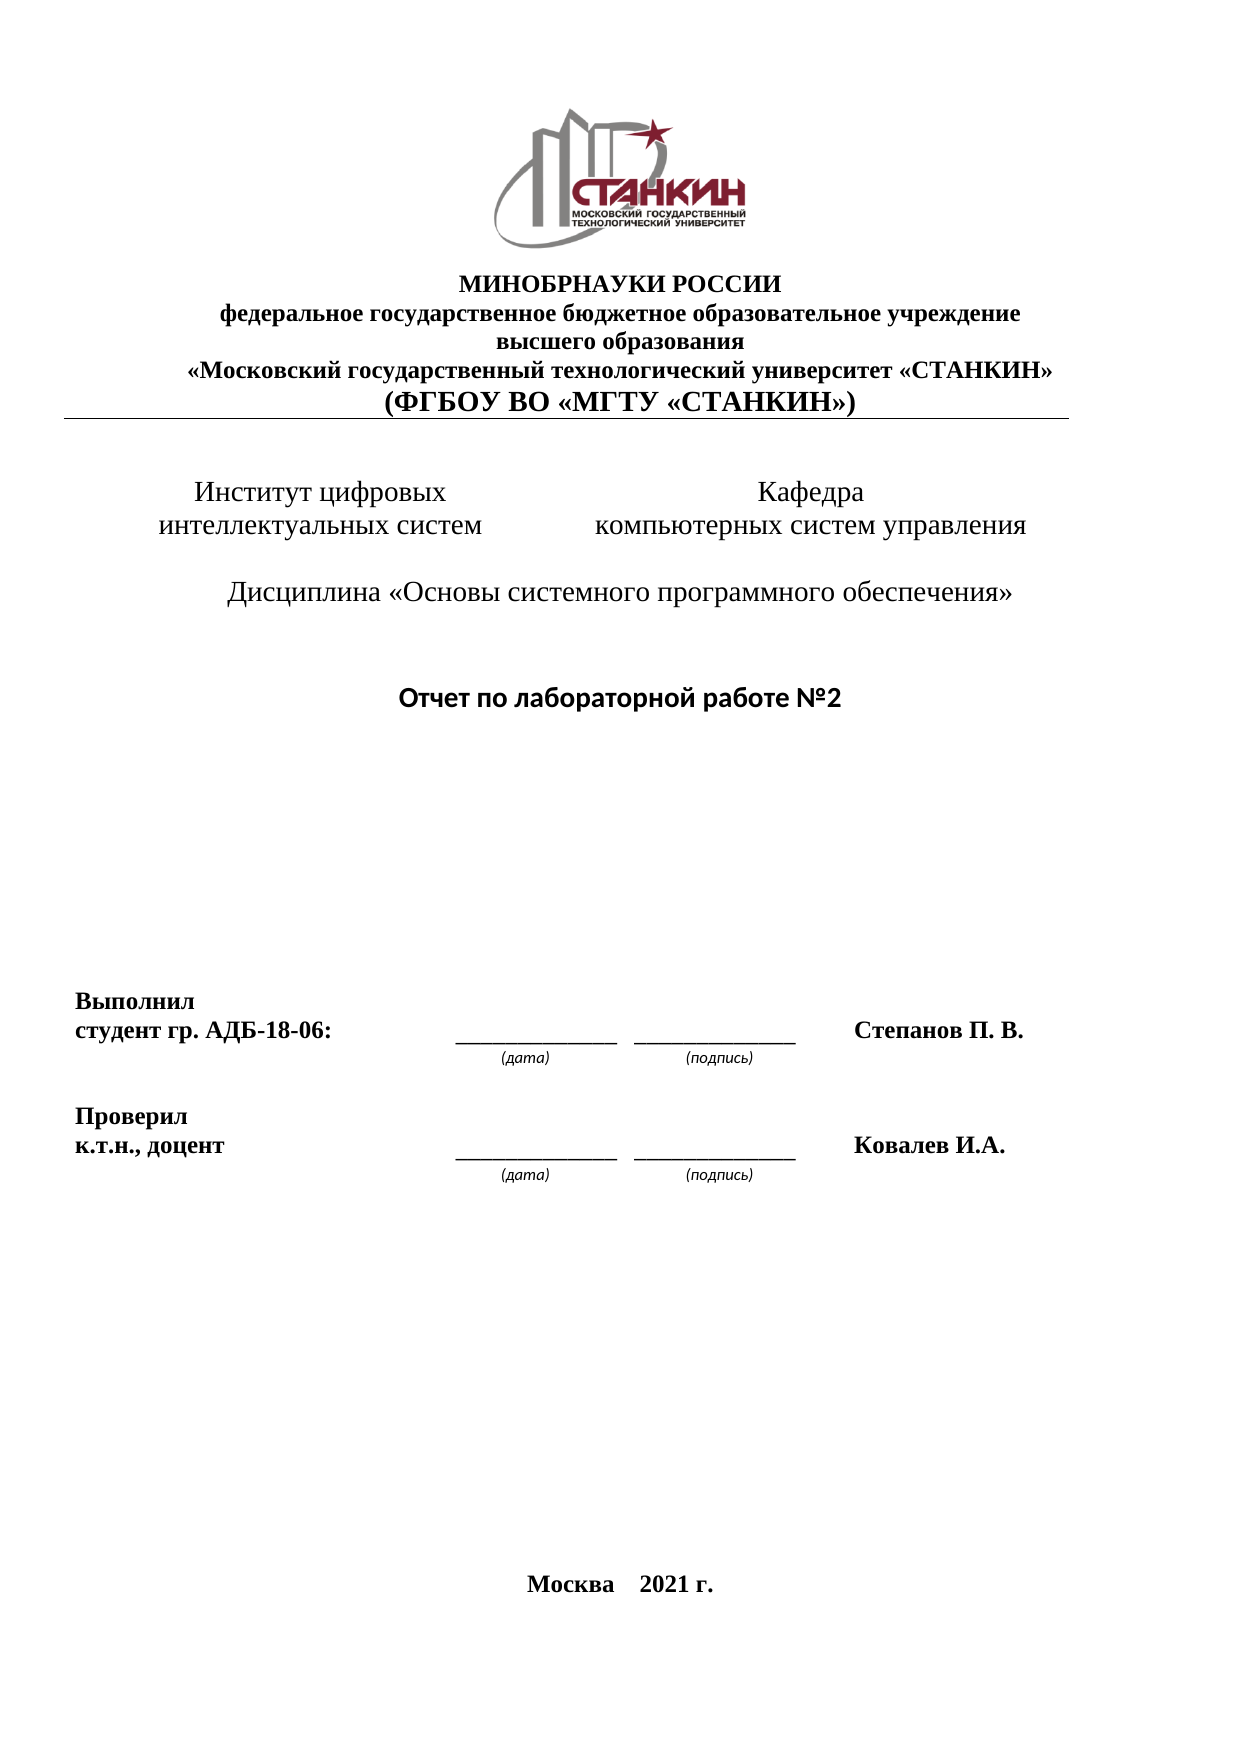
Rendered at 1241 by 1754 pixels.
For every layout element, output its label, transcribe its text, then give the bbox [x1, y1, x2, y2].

text федеральное государственное бюджетное образовательное учреждение [75, 298, 1165, 326]
text МИНОБРНАУКИ РОССИИ [75, 269, 1165, 298]
table_header Степанов П. В. [843, 986, 1079, 1073]
text высшего образования [75, 326, 1165, 355]
text «Московский государственный технологический университет «СТАНКИН» [75, 355, 1165, 384]
table_header [64, 419, 1069, 541]
picture [492, 105, 748, 250]
text Отчет по лабораторной работе №2 [75, 679, 1165, 715]
table_header Выполнил студент гр. АДБ-18-06: [64, 986, 444, 1073]
table_cell Ковалев И.А. [843, 1073, 1079, 1188]
table_header _____________ _____________ (дата) (подпись) [444, 986, 843, 1073]
text Дисциплина «Основы системного программного обеспечения» [75, 574, 1165, 608]
text Москва 2021 г. [75, 1569, 1165, 1597]
table_cell _____________ _____________ (дата) (подпись) [444, 1073, 843, 1188]
text (ФГБОУ ВО «МГТУ «СТАНКИН») [75, 384, 1165, 417]
table_cell Проверил к.т.н., доцент [64, 1073, 444, 1188]
